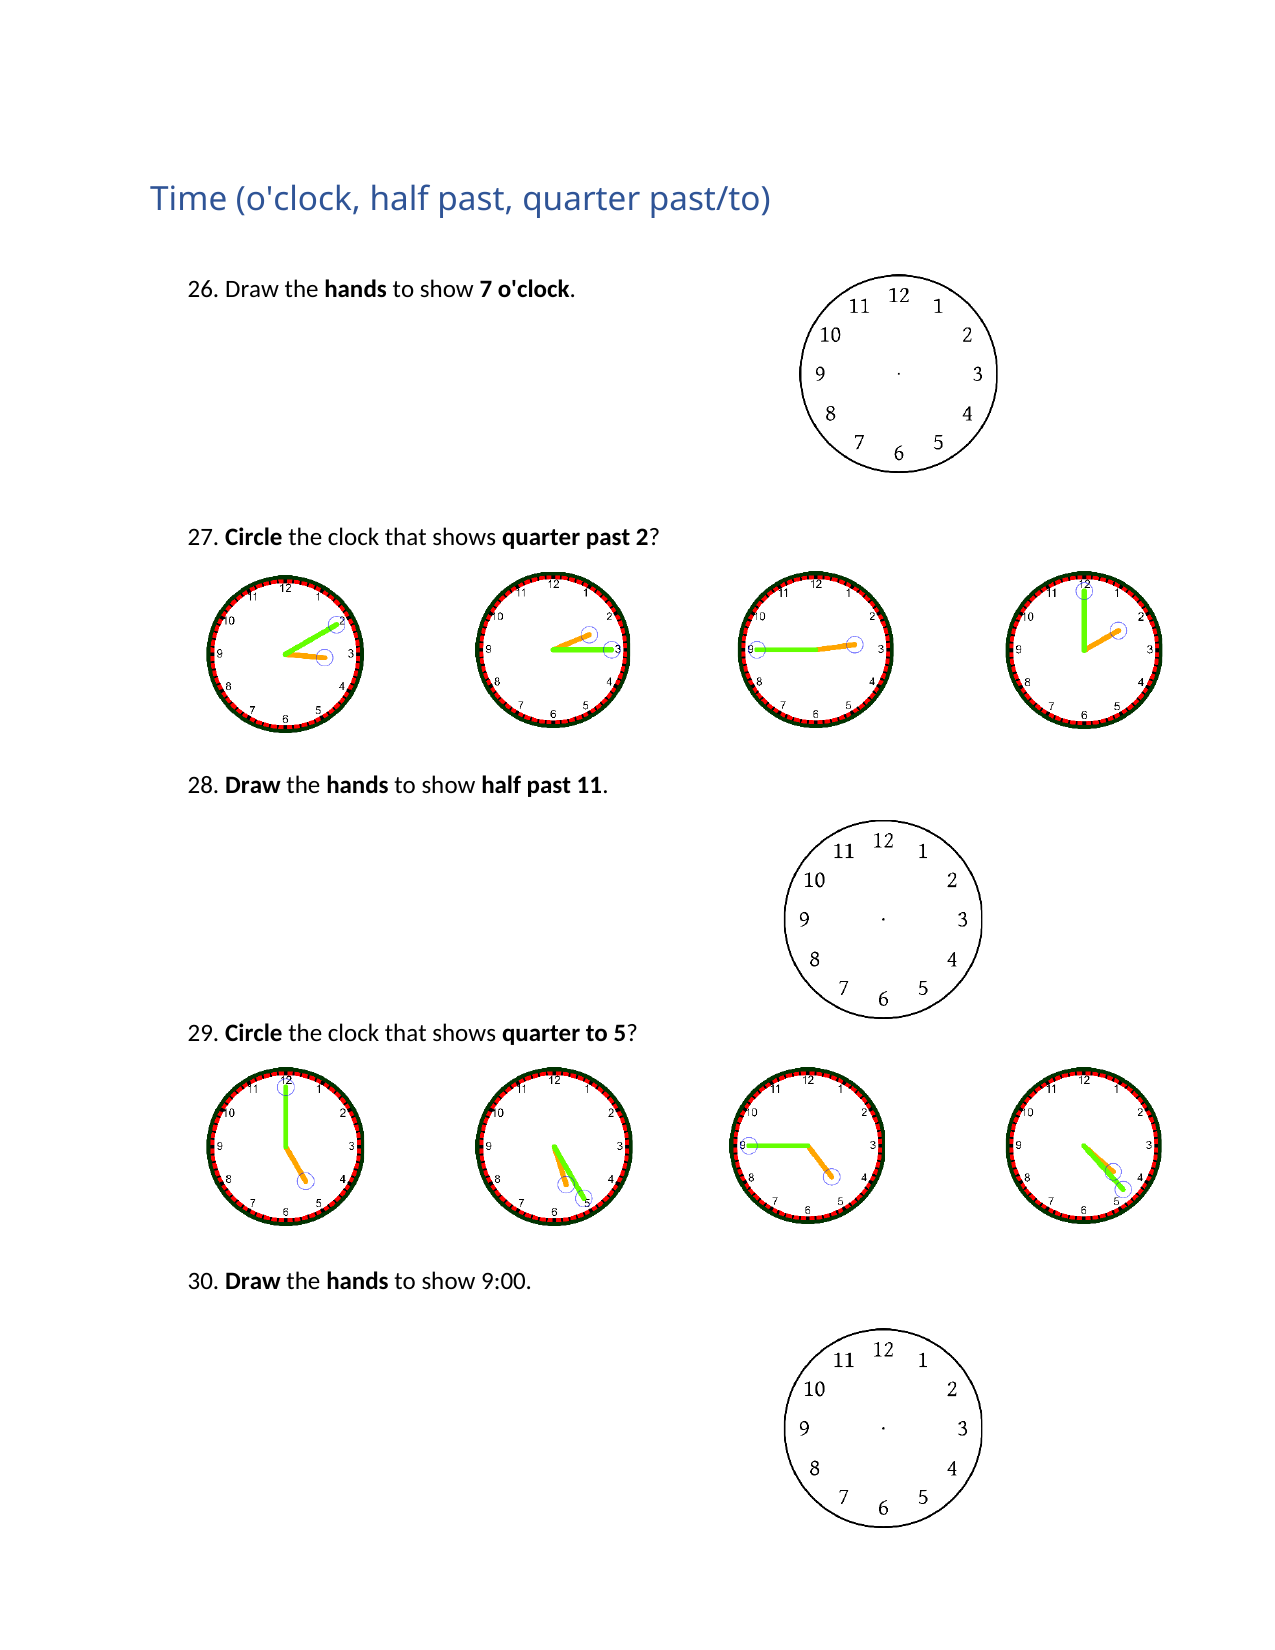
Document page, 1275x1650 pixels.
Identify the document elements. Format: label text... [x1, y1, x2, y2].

list Draw the hands to show half past 11. [187, 769, 1125, 800]
list Draw the hands to show 9:00. [187, 1265, 1125, 1296]
picture [799, 274, 998, 473]
picture [1005, 1067, 1162, 1224]
picture [783, 820, 983, 1019]
list Draw the hands to show 7 o'clock. [187, 273, 1125, 304]
picture [475, 572, 631, 728]
picture [1005, 571, 1163, 729]
subtitle Time (o'clock, half past, quarter past/to) [150, 175, 1125, 220]
picture [783, 1328, 983, 1528]
picture [737, 571, 894, 728]
picture [729, 1067, 885, 1224]
picture [206, 1067, 365, 1226]
picture [206, 575, 364, 733]
list Circle the clock that shows quarter past 2? [187, 521, 1125, 552]
picture [475, 1067, 633, 1226]
list Circle the clock that shows quarter to 5? [187, 1017, 1125, 1048]
